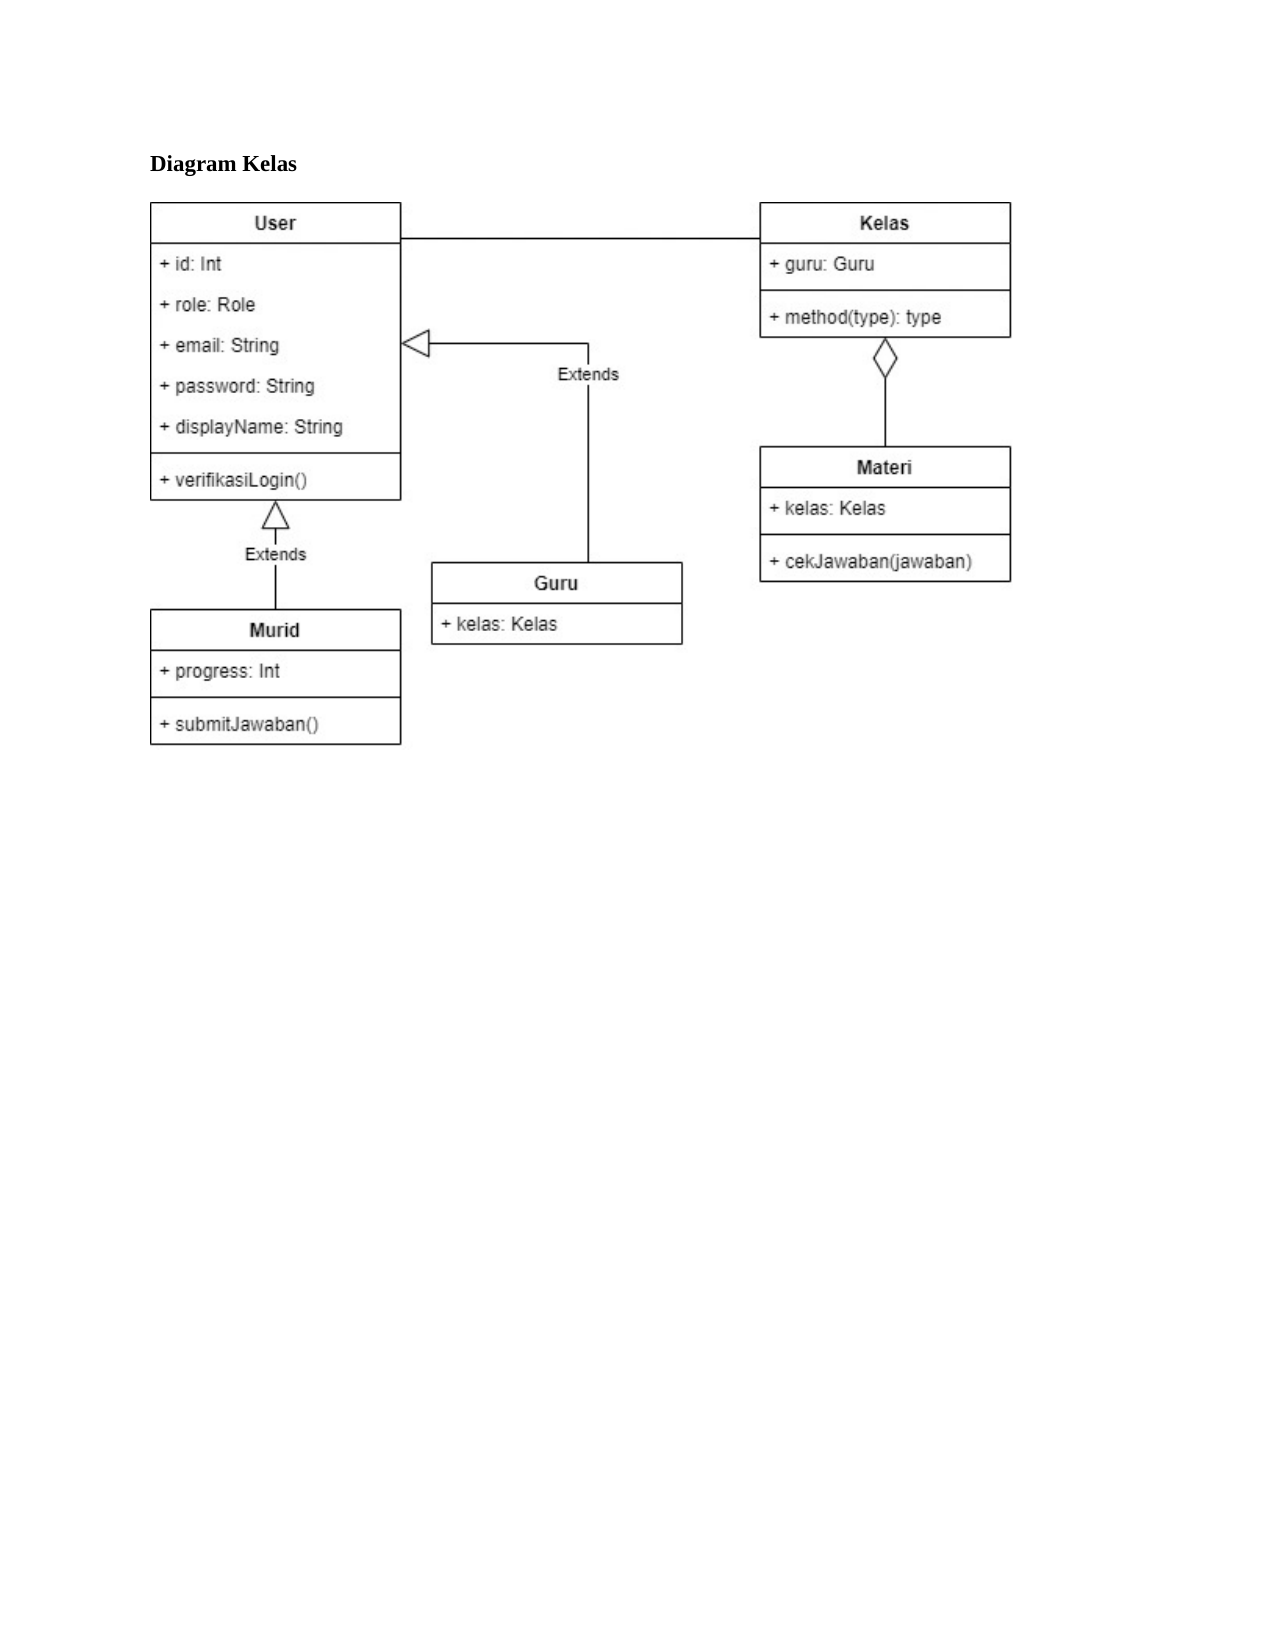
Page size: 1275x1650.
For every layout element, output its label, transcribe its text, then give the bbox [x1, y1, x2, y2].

text Diagram Kelas [150, 150, 1125, 176]
picture [150, 202, 1013, 750]
